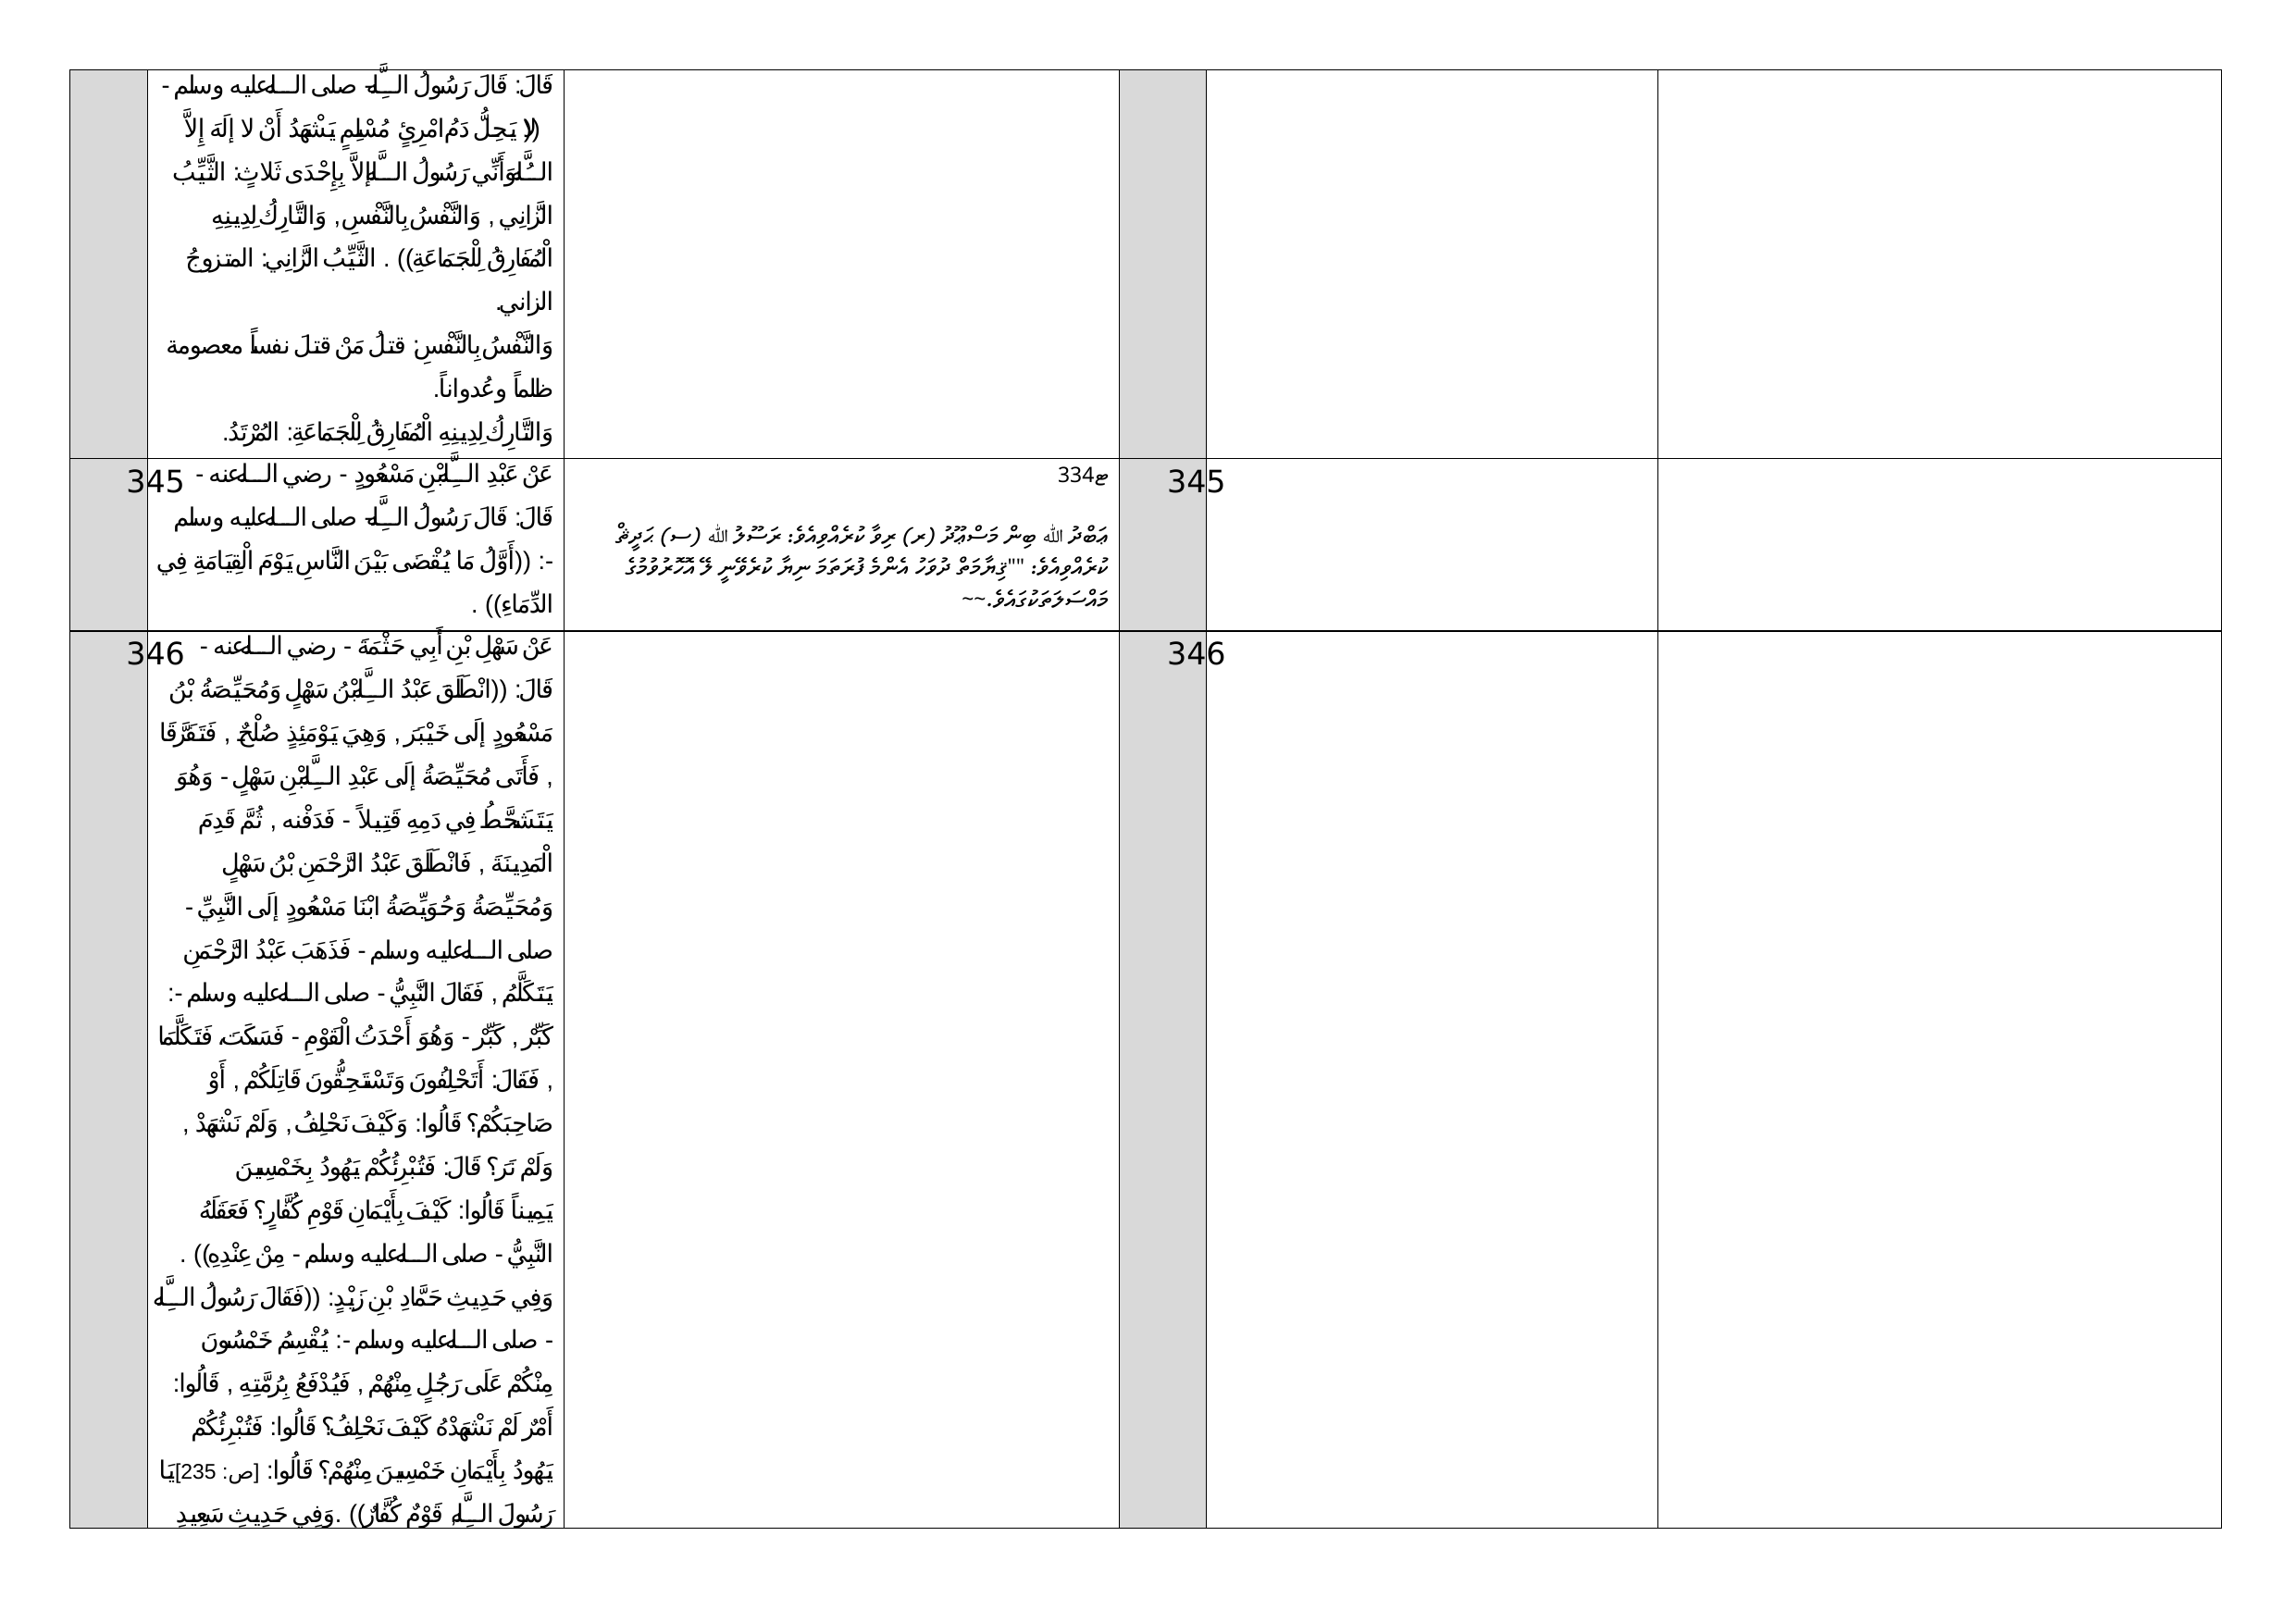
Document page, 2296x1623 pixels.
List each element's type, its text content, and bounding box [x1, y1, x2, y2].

table_cell [70, 459, 147, 630]
table_cell [1207, 459, 1657, 630]
table_cell [1207, 632, 1657, 1528]
table_cell [1120, 632, 1206, 1528]
table_cell [1120, 459, 1206, 630]
table_cell [70, 70, 147, 458]
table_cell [148, 70, 564, 458]
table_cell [148, 632, 564, 1528]
table_cell [1207, 70, 1657, 458]
table_cell [1658, 459, 2221, 630]
table_cell [565, 632, 1119, 1528]
table_cell [1120, 70, 1206, 458]
table_cell [70, 632, 147, 1528]
table_cell عَنْ عَبْدِ اللَّهِ بْنِ مَسْعُودٍ - رضي الله عنه - قَالَ: قَالَ رَسُولُ اللَّهِ - صلى الله عليه وسلم -: ((أَوَّلُ مَا يُقْضَى بَيْنَ النَّاسِ يَوْمَ الْقِيَامَةِ فِي الدِّمَاءِ)) . [148, 459, 564, 630]
table_cell [565, 70, 1119, 458]
table_cell ޓ334 ޢަބްދު ﷲ ބިން މަސްޢޫދު (ރ) ރިވާ ކުރެއްވިއެވެ: ރަސޫލު ﷲ (ސ) ޙަދީޘް ކުރެއްވިއެވެ: ""ޤިޔާމަތް ދުވަހު އެންމެ ފުރަތަމަ ނިޔާ ކުރެވޭނީ ލޭ އޮހޮރުވުމުގެ މައްސަލަތަކުގައެވެ.~~ [565, 459, 1119, 630]
table_cell [1658, 632, 2221, 1528]
table_cell [1658, 70, 2221, 458]
